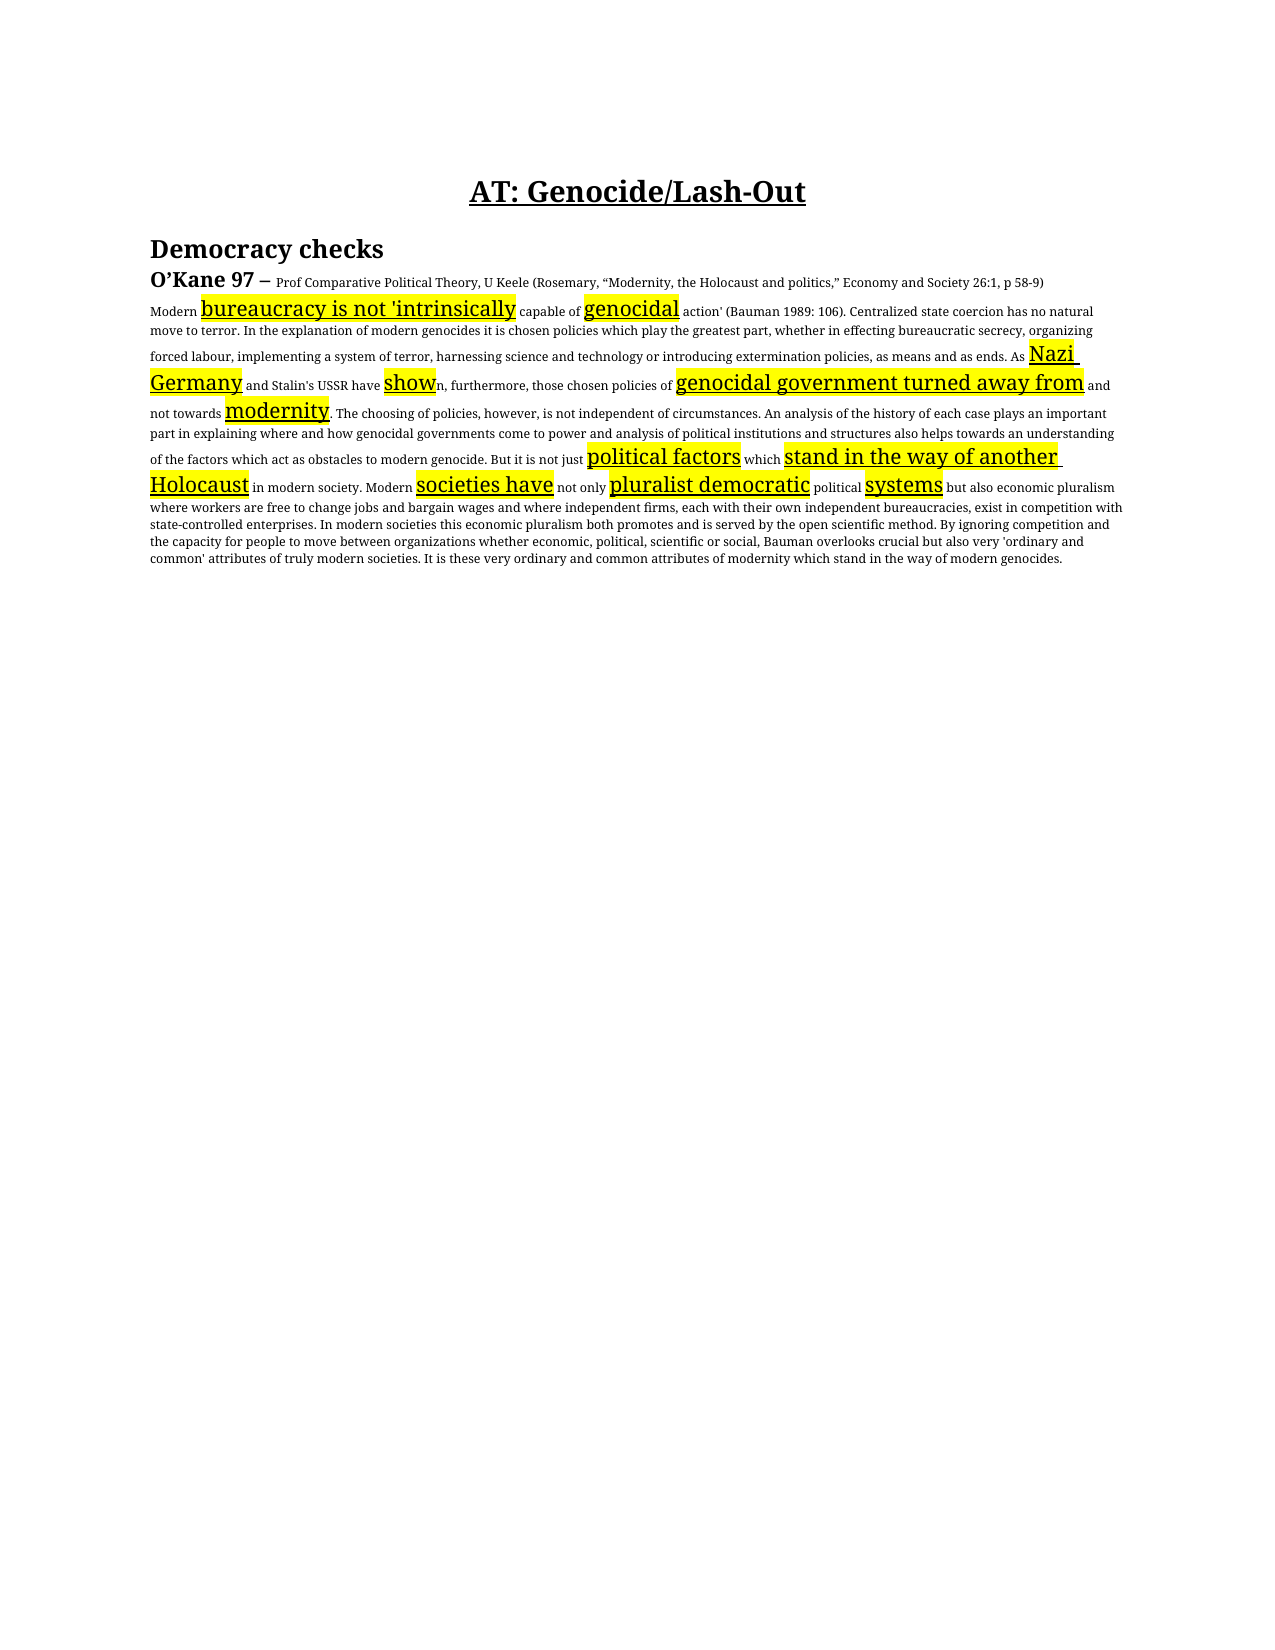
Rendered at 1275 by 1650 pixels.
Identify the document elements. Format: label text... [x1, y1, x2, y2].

text O’Kane 97 – Prof Comparative Political Theory, U Keele (Rosemary, “Modernity, the Holocaust and politics,” Economy and Society 26:1, p 58-9) [150, 265, 1125, 294]
subtitle Democracy checks [150, 231, 1125, 265]
text Modern bureaucracy is not 'intrinsically capable of genocidal action' (Bauman 1989: 106). Centralized state coercion has no natural move to terror. In the explanation of modern genocides it is chosen policies which play the greatest part, whether in effecting bureaucratic secrecy, organizing forced labour, implementing a system of terror, harnessing science and technology or introducing extermination policies, as means and as ends. As Nazi Germany and Stalin's USSR have shown, furthermore, those chosen policies of genocidal government turned away from and not towards modernity. The choosing of policies, however, is not independent of circumstances. An analysis of the history of each case plays an important part in explaining where and how genocidal governments come to power and analysis of political institutions and structures also helps towards an understanding of the factors which act as obstacles to modern genocide. But it is not just political factors which stand in the way of another Holocaust in modern society. Modern societies have not only pluralist democratic political systems but also economic pluralism where workers are free to change jobs and bargain wages and where independent firms, each with their own independent bureaucracies, exist in competition with state-controlled enterprises. In modern societies this economic pluralism both promotes and is served by the open scientific method. By ignoring competition and the capacity for people to move between organizations whether economic, political, scientific or social, Bauman overlooks crucial but also very 'ordinary and common' attributes of truly modern societies. It is these very ordinary and common attributes of modernity which stand in the way of modern genocides. [150, 294, 1125, 567]
subtitle AT: Genocide/Lash-Out [150, 171, 1125, 211]
